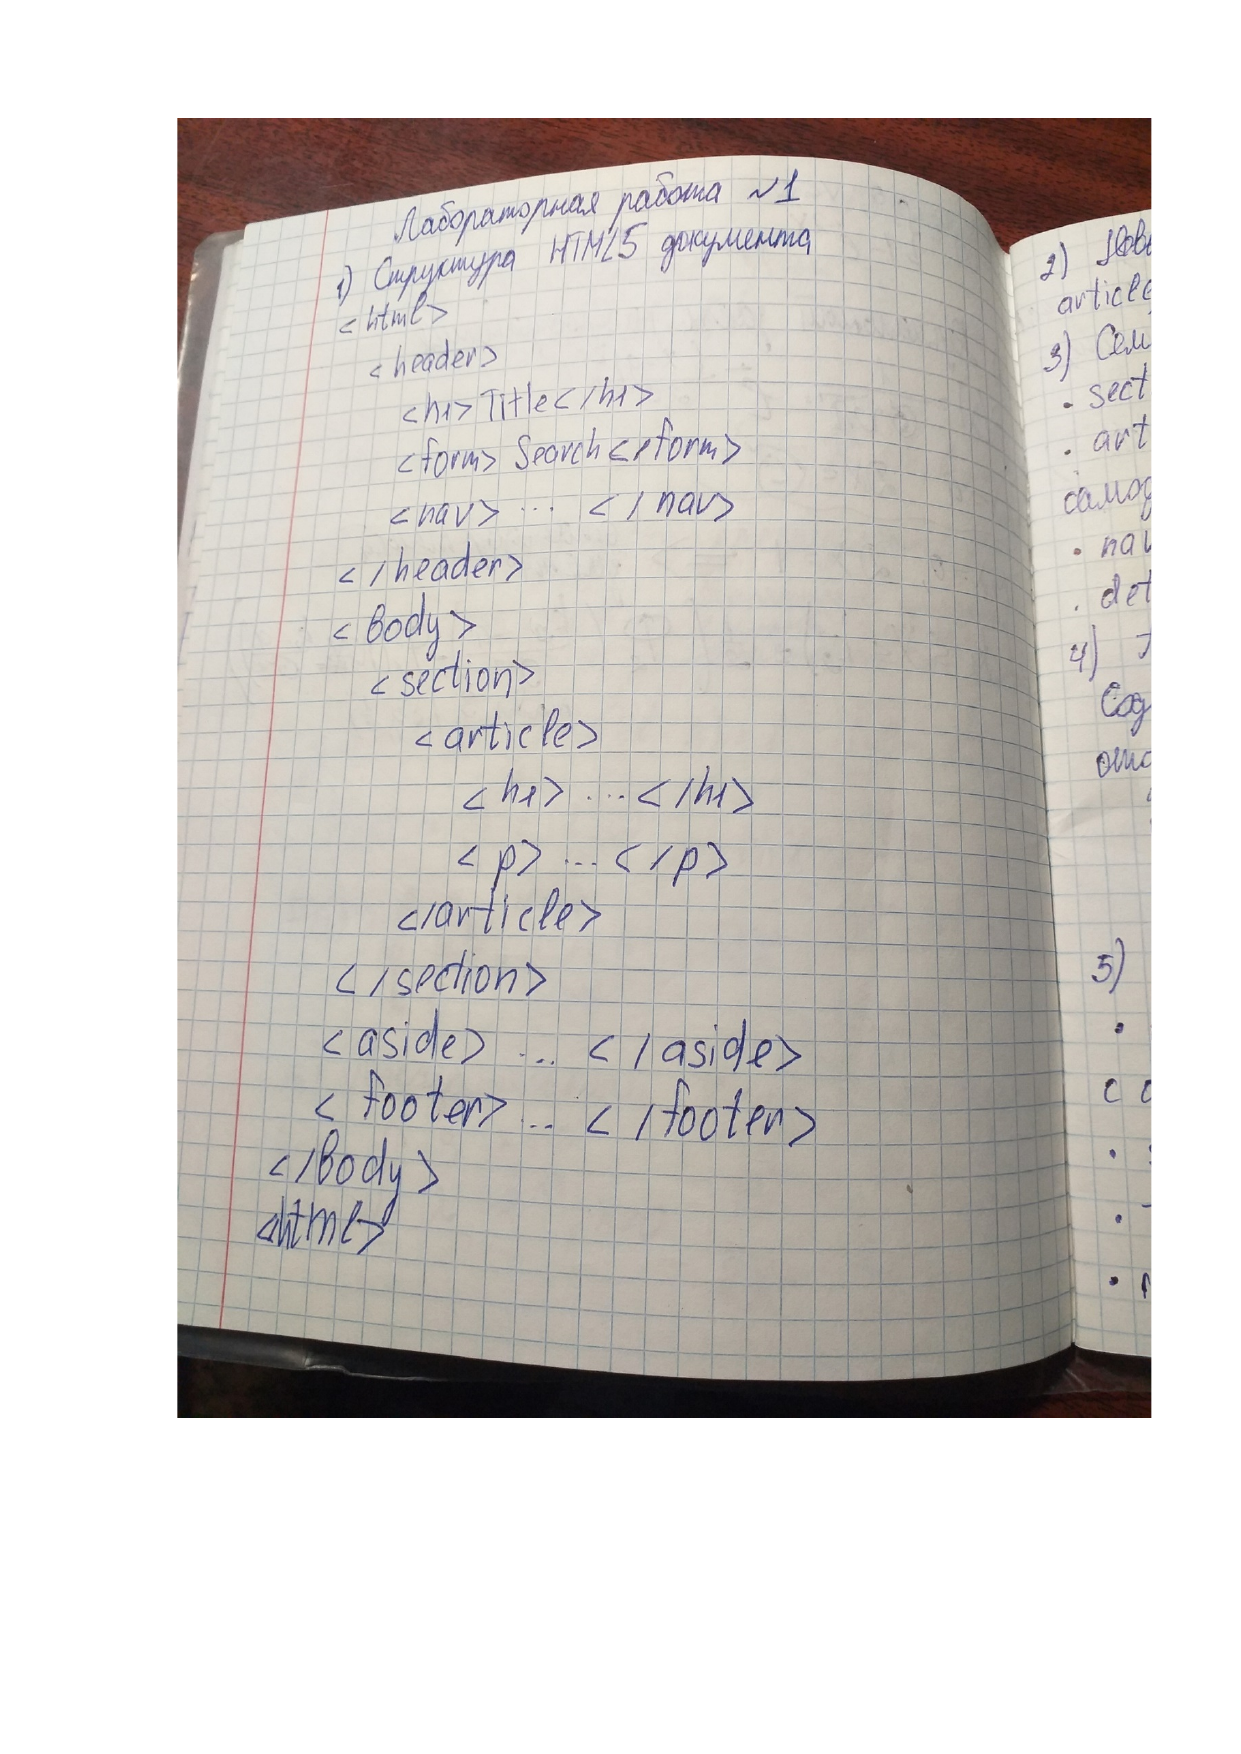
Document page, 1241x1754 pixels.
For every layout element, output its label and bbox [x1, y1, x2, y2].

picture [177, 118, 1152, 1418]
